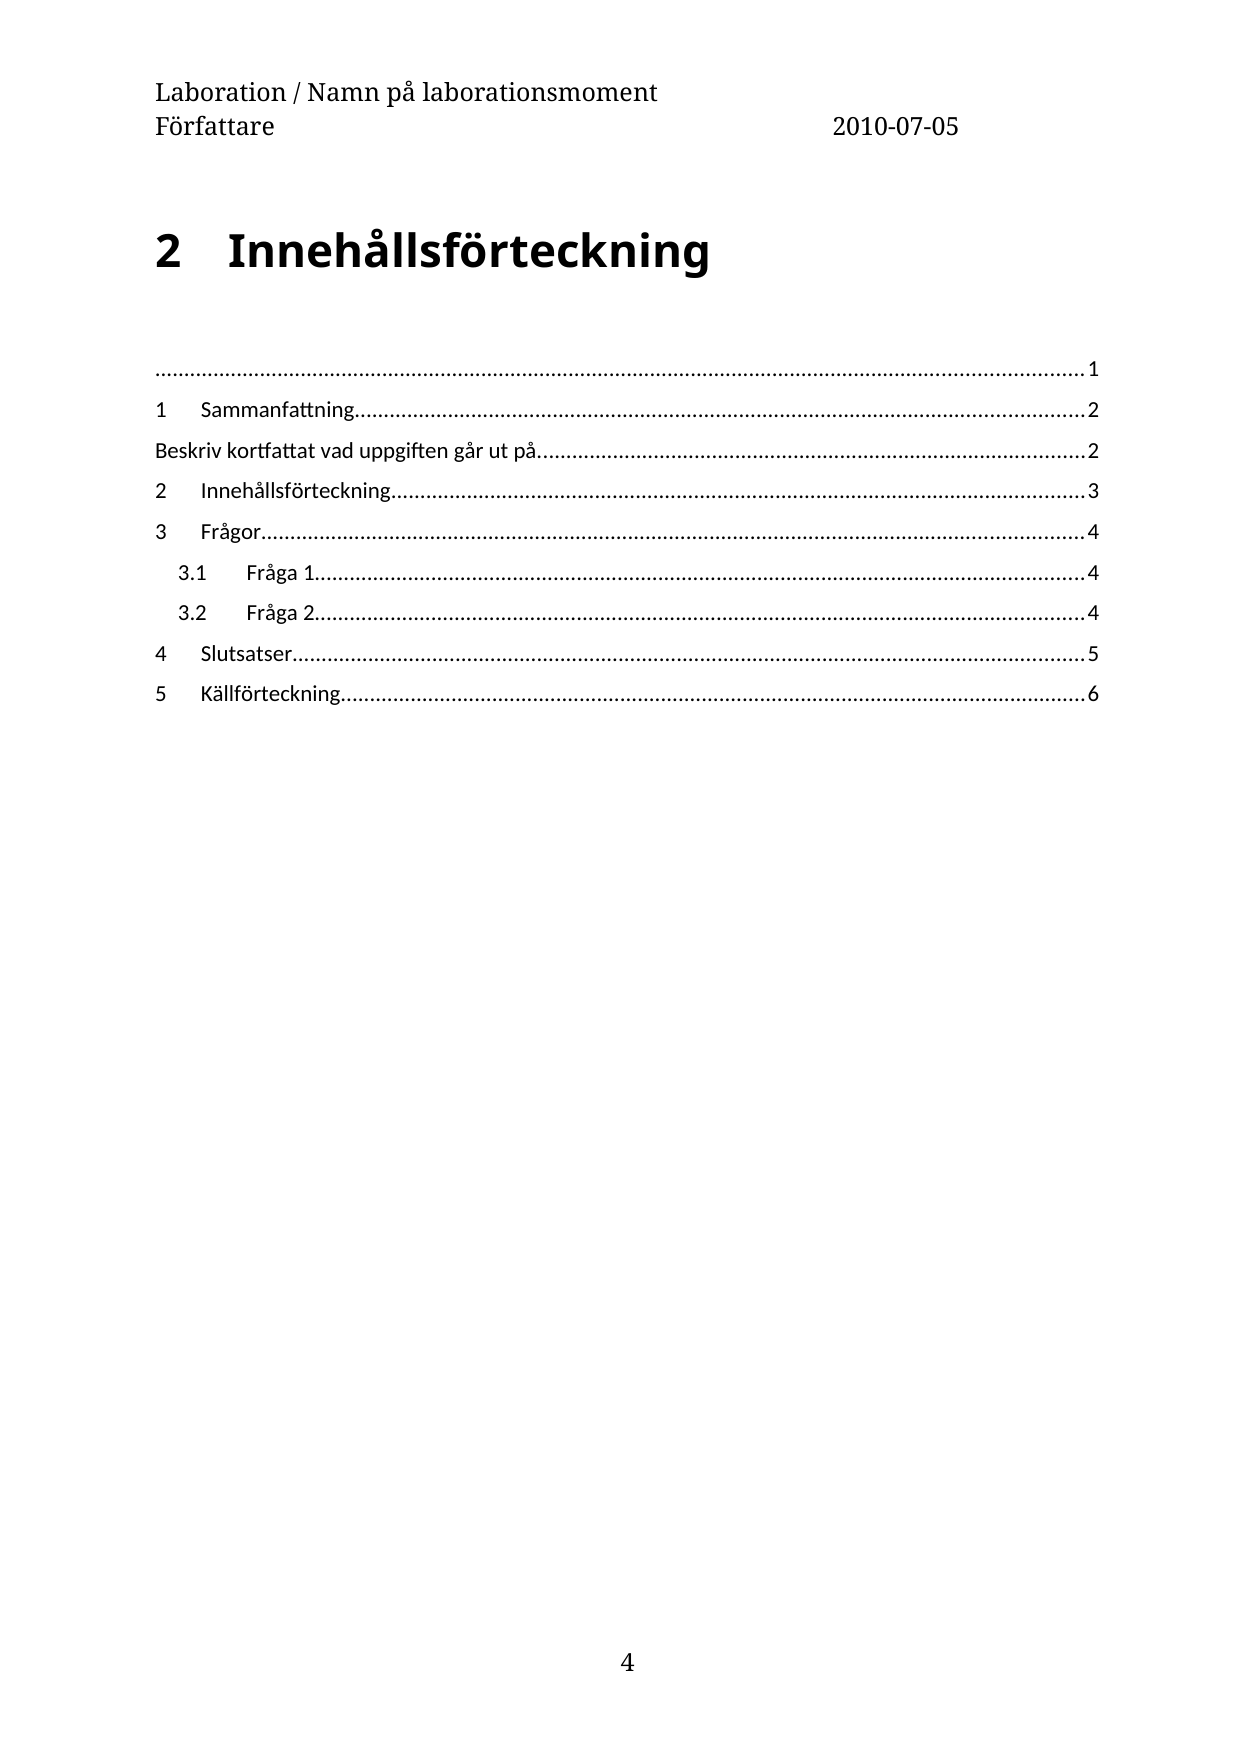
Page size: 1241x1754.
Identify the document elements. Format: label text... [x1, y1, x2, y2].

subtitle Innehållsförteckning [155, 218, 1100, 281]
